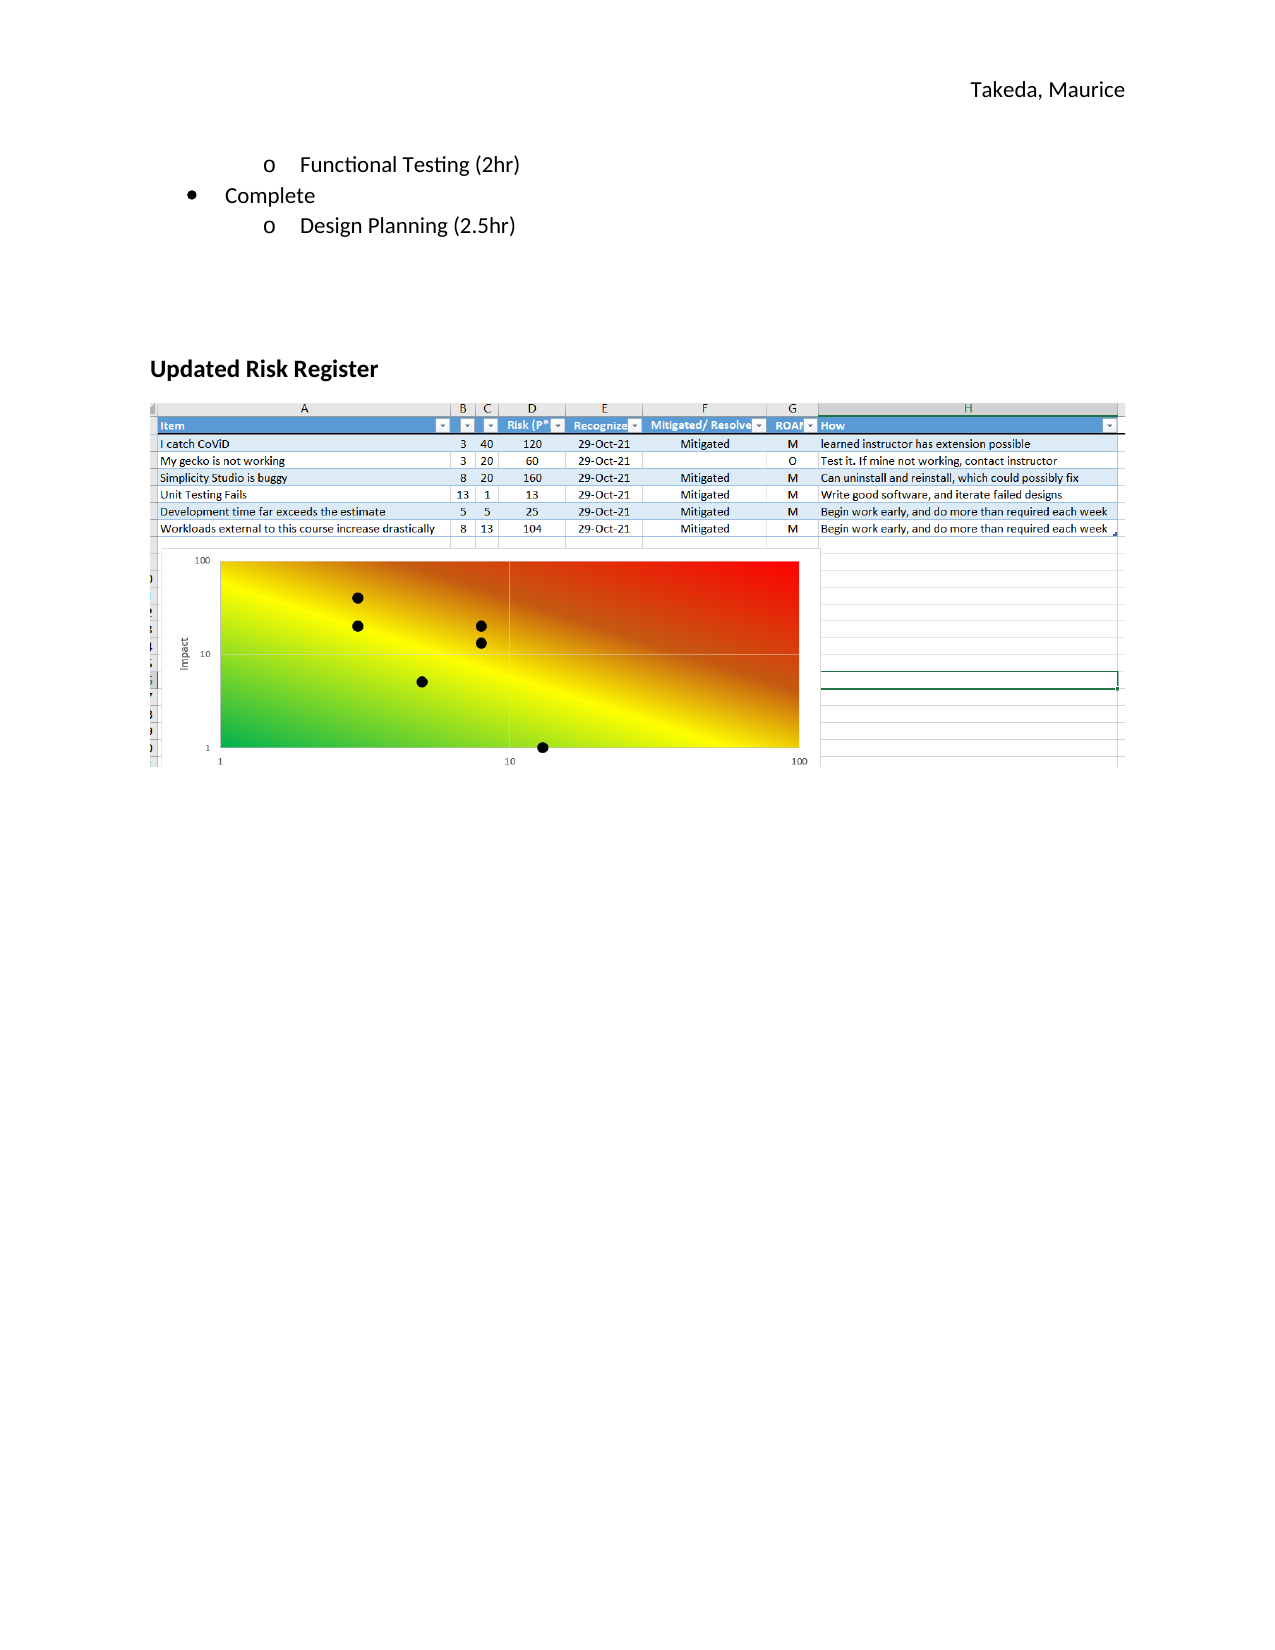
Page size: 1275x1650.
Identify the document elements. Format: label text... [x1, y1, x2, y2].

list Design Planning (2.5hr) [262, 212, 1125, 241]
picture [150, 403, 1125, 767]
text Updated Risk Register [150, 353, 1125, 384]
list Functional Testing (2hr) [262, 150, 1125, 179]
list Complete [187, 181, 1125, 209]
